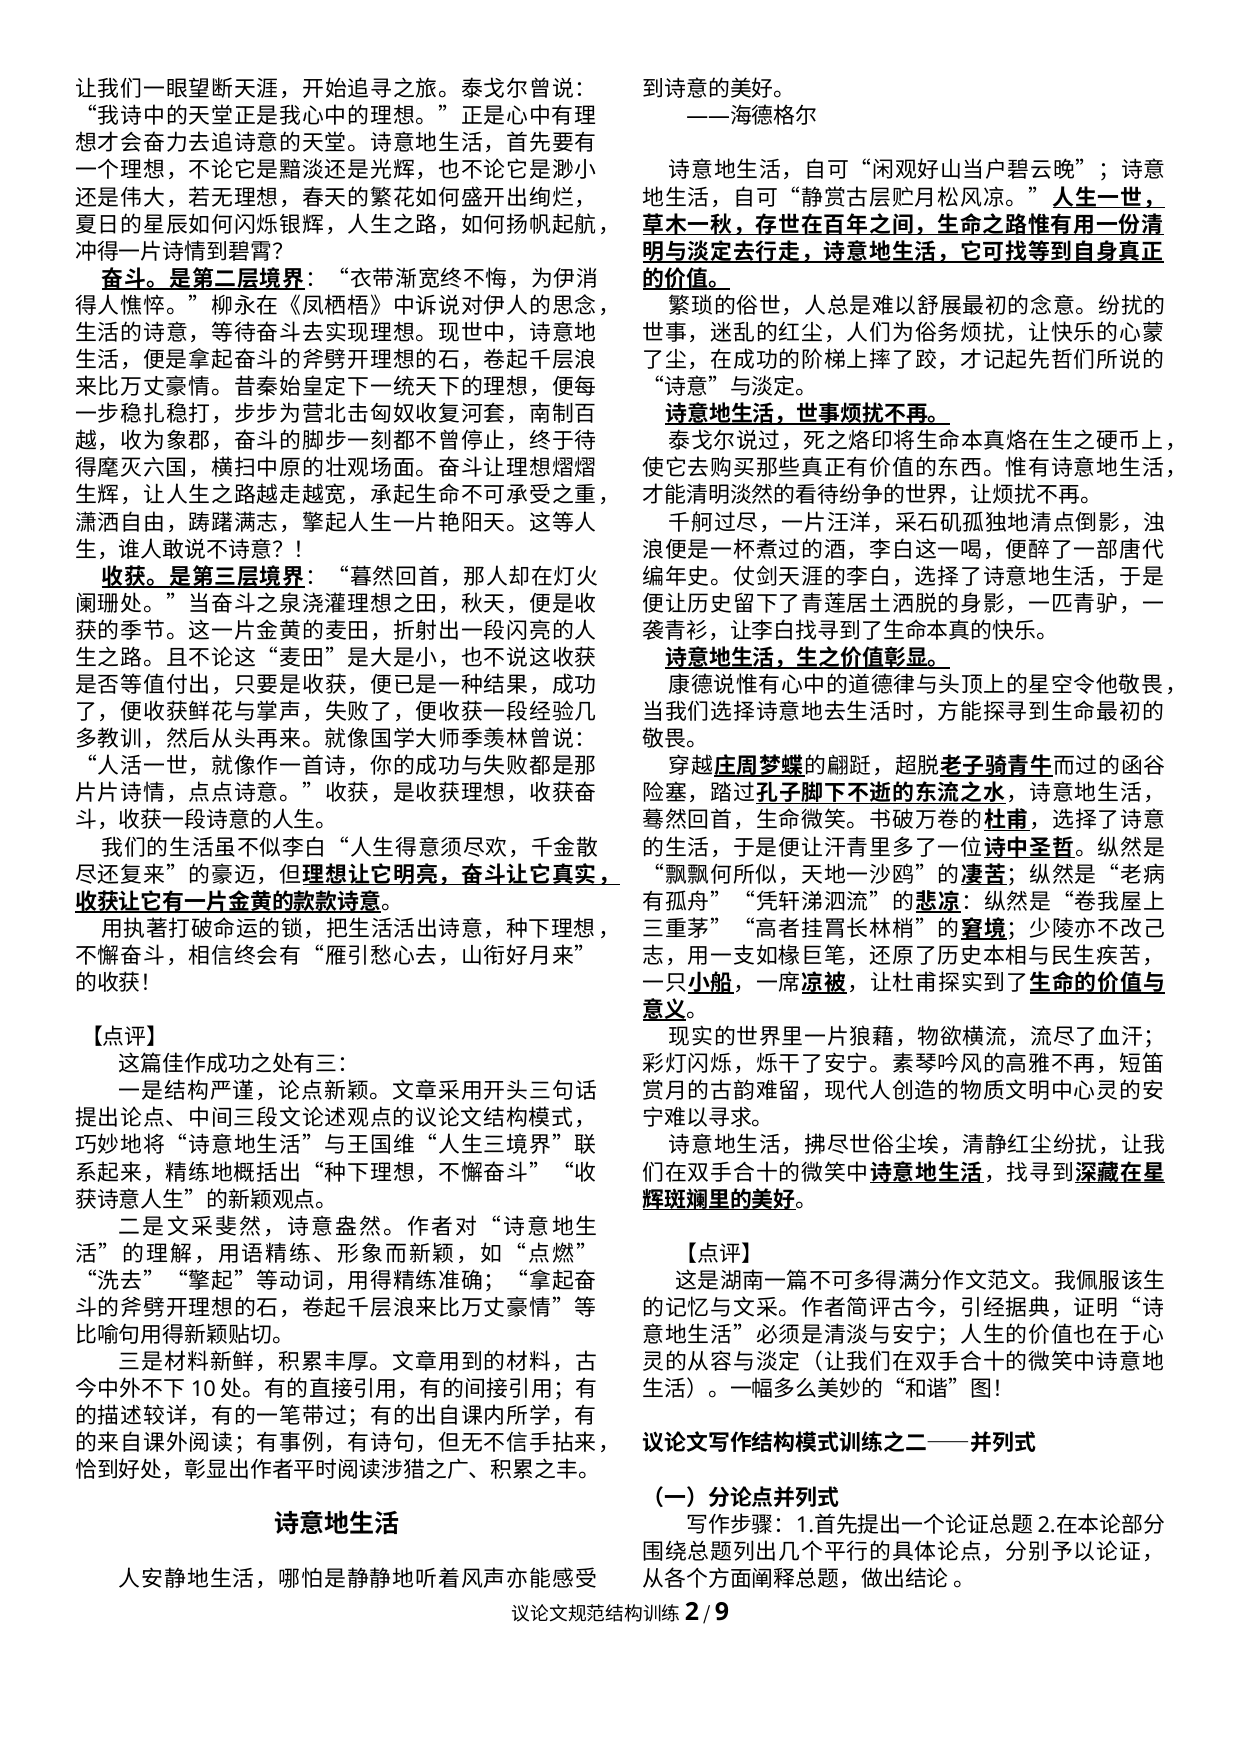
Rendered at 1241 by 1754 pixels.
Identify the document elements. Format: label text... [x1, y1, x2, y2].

text 诗意地生活 [75, 1510, 598, 1537]
text 写作步骤：1.首先提出一个论证总题2.在本论部分围绕总题列出几个平行的具体论点，分别予以论证，从各个方面阐释总题，做出结论 。 [642, 1510, 1165, 1592]
text 诗意地生活，生之价值彰显。 [642, 644, 1165, 671]
text 千舸过尽，一片汪洋，采石矶孤独地清点倒影，浊浪便是一杯煮过的酒，李白这一喝，便醉了一部唐代编年史。仗剑天涯的李白，选择了诗意地生活，于是便让历史留下了青莲居土洒脱的身影，一匹青驴，一袭青衫，让李白找寻到了生命本真的快乐。 [642, 508, 1165, 644]
text 一是结构严谨，论点新颖。文章采用开头三句话提出论点、中间三段文论述观点的议论文结构模式，巧妙地将“诗意地生活”与王国维“人生三境界”联系起来，精练地概括出“种下理想，不懈奋斗”“收获诗意人生”的新颖观点。 [75, 1077, 598, 1212]
text 人安静地生活，哪怕是静静地听着风声亦能感受到诗意的美好。 [642, 75, 1165, 102]
text 收获。是第三层境界：“暮然回首，那人却在灯火阑珊处。”当奋斗之泉浇灌理想之田，秋天，便是收获的季节。这一片金黄的麦田，折射出一段闪亮的人生之路。且不论这“麦田”是大是小，也不说这收获是否等值付出，只要是收获，便已是一种结果，成功了，便收获鲜花与掌声，失败了，便收获一段经验几多教训，然后从头再来。就像国学大师季羡林曾说：“人活一世，就像作一首诗，你的成功与失败都是那片片诗情，点点诗意。”收获，是收获理想，收获奋斗，收获一段诗意的人生。 [75, 562, 598, 833]
text 我们的生活虽不似李白“人生得意须尽欢，千金散尽还复来”的豪迈，但理想让它明亮，奋斗让它真实，收获让它有一片金黄的款款诗意。 [75, 833, 598, 914]
text 【点评】 [642, 1239, 1165, 1267]
text 康德说惟有心中的道德律与头顶上的星空令他敬畏，当我们选择诗意地去生活时，方能探寻到生命最初的敬畏。 [642, 671, 1165, 752]
text 【点评】 [75, 1023, 598, 1050]
text 人安静地生活，哪怕是静静地听着风声亦能感受到诗意的美好。 [75, 1564, 598, 1592]
text 这是湖南一篇不可多得满分作文范文。我佩服该生的记忆与文采。作者简评古今，引经据典，证明“诗意地生活”必须是清淡与安宁；人生的价值也在于心灵的从容与淡定（让我们在双手合十的微笑中诗意地生活）。一幅多么美妙的“和谐”图！ [642, 1267, 1165, 1402]
text 这篇佳作成功之处有三： [75, 1050, 598, 1077]
text 用执著打破命运的锁，把生活活出诗意，种下理想，不懈奋斗，相信终会有“雁引愁心去，山衔好月来”的收获！ [75, 914, 598, 996]
text 泰戈尔说过，死之烙印将生命本真烙在生之硬币上，使它去购买那些真正有价值的东西。惟有诗意地生活，才能清明淡然的看待纷争的世界，让烦扰不再。 [642, 427, 1165, 508]
text 二是文采斐然，诗意盎然。作者对“诗意地生活”的理解，用语精练、形象而新颖，如“点燃”“洗去”“擎起”等动词，用得精练准确；“拿起奋斗的斧劈开理想的石，卷起千层浪来比万丈豪情”等比喻句用得新颖贴切。 [75, 1212, 598, 1348]
text 现实的世界里一片狼藉，物欲横流，流尽了血汗；彩灯闪烁，烁干了安宁。素琴吟风的高雅不再，短笛赏月的古韵难留，现代人创造的物质文明中心灵的安宁难以寻求。 [642, 1023, 1165, 1131]
text 诗意地生活，自可“闲观好山当户碧云晚”；诗意地生活，自可“静赏古层贮月松风凉。”人生一世，草木一秋，存世在百年之间，生命之路惟有用一份清明与淡定去行走，诗意地生活，它可找等到自身真正的价值。 [642, 156, 1165, 292]
text 繁琐的俗世，人总是难以舒展最初的念意。纷扰的世事，迷乱的红尘，人们为俗务烦扰，让快乐的心蒙了尘，在成功的阶梯上摔了跤，才记起先哲们所说的“诗意”与淡定。 [642, 292, 1165, 400]
text 三是材料新鲜，积累丰厚。文章用到的材料，古今中外不下10处。有的直接引用，有的间接引用；有的描述较详，有的一笔带过；有的出自课内所学，有的来自课外阅读；有事例，有诗句，但无不信手拈来，恰到好处，彰显出作者平时阅读涉猎之广、积累之丰。 [75, 1348, 598, 1483]
text 诗意地生活，世事烦扰不再。 [642, 400, 1165, 427]
text 穿越庄周梦蝶的翩跹，超脱老子骑青牛而过的函谷险塞，踏过孔子脚下不逝的东流之水，诗意地生活，蓦然回首，生命微笑。书破万卷的杜甫，选择了诗意的生活，于是便让汗青里多了一位诗中圣哲。纵然是“飘飘何所似，天地一沙鸥”的凄苦；纵然是“老病有孤舟”“凭轩涕泗流”的悲凉：纵然是“卷我屋上三重茅”“高者挂罥长林梢”的窘境；少陵亦不改己志，用一支如椽巨笔，还原了历史本相与民生疾苦，一只小船，一席凉被，让杜甫探实到了生命的价值与意义。 [642, 752, 1165, 1023]
text 议论文写作结构模式训练之二——并列式 [642, 1429, 1165, 1456]
text 奋斗。是第二层境界：“衣带渐宽终不悔，为伊消得人憔悴。”柳永在《凤栖梧》中诉说对伊人的思念，生活的诗意，等待奋斗去实现理想。现世中，诗意地生活，便是拿起奋斗的斧劈开理想的石，卷起千层浪来比万丈豪情。昔秦始皇定下一统天下的理想，便每一步稳扎稳打，步步为营北击匈奴收复河套，南制百越，收为象郡，奋斗的脚步一刻都不曾停止，终于待得麾灭六国，横扫中原的壮观场面。奋斗让理想熠熠生辉，让人生之路越走越宽，承起生命不可承受之重，潇洒自由，踌躇满志，擎起人生一片艳阳天。这等人生，谁人敢说不诗意？！ [75, 264, 598, 562]
text （一）分论点并列式 [642, 1483, 1165, 1510]
text ——海德格尔 [642, 102, 1165, 129]
text 诗意地生活，拂尽世俗尘埃，清静红尘纷扰，让我们在双手合十的微笑中诗意地生活，找寻到深藏在星辉斑斓里的美好。 [642, 1131, 1165, 1212]
